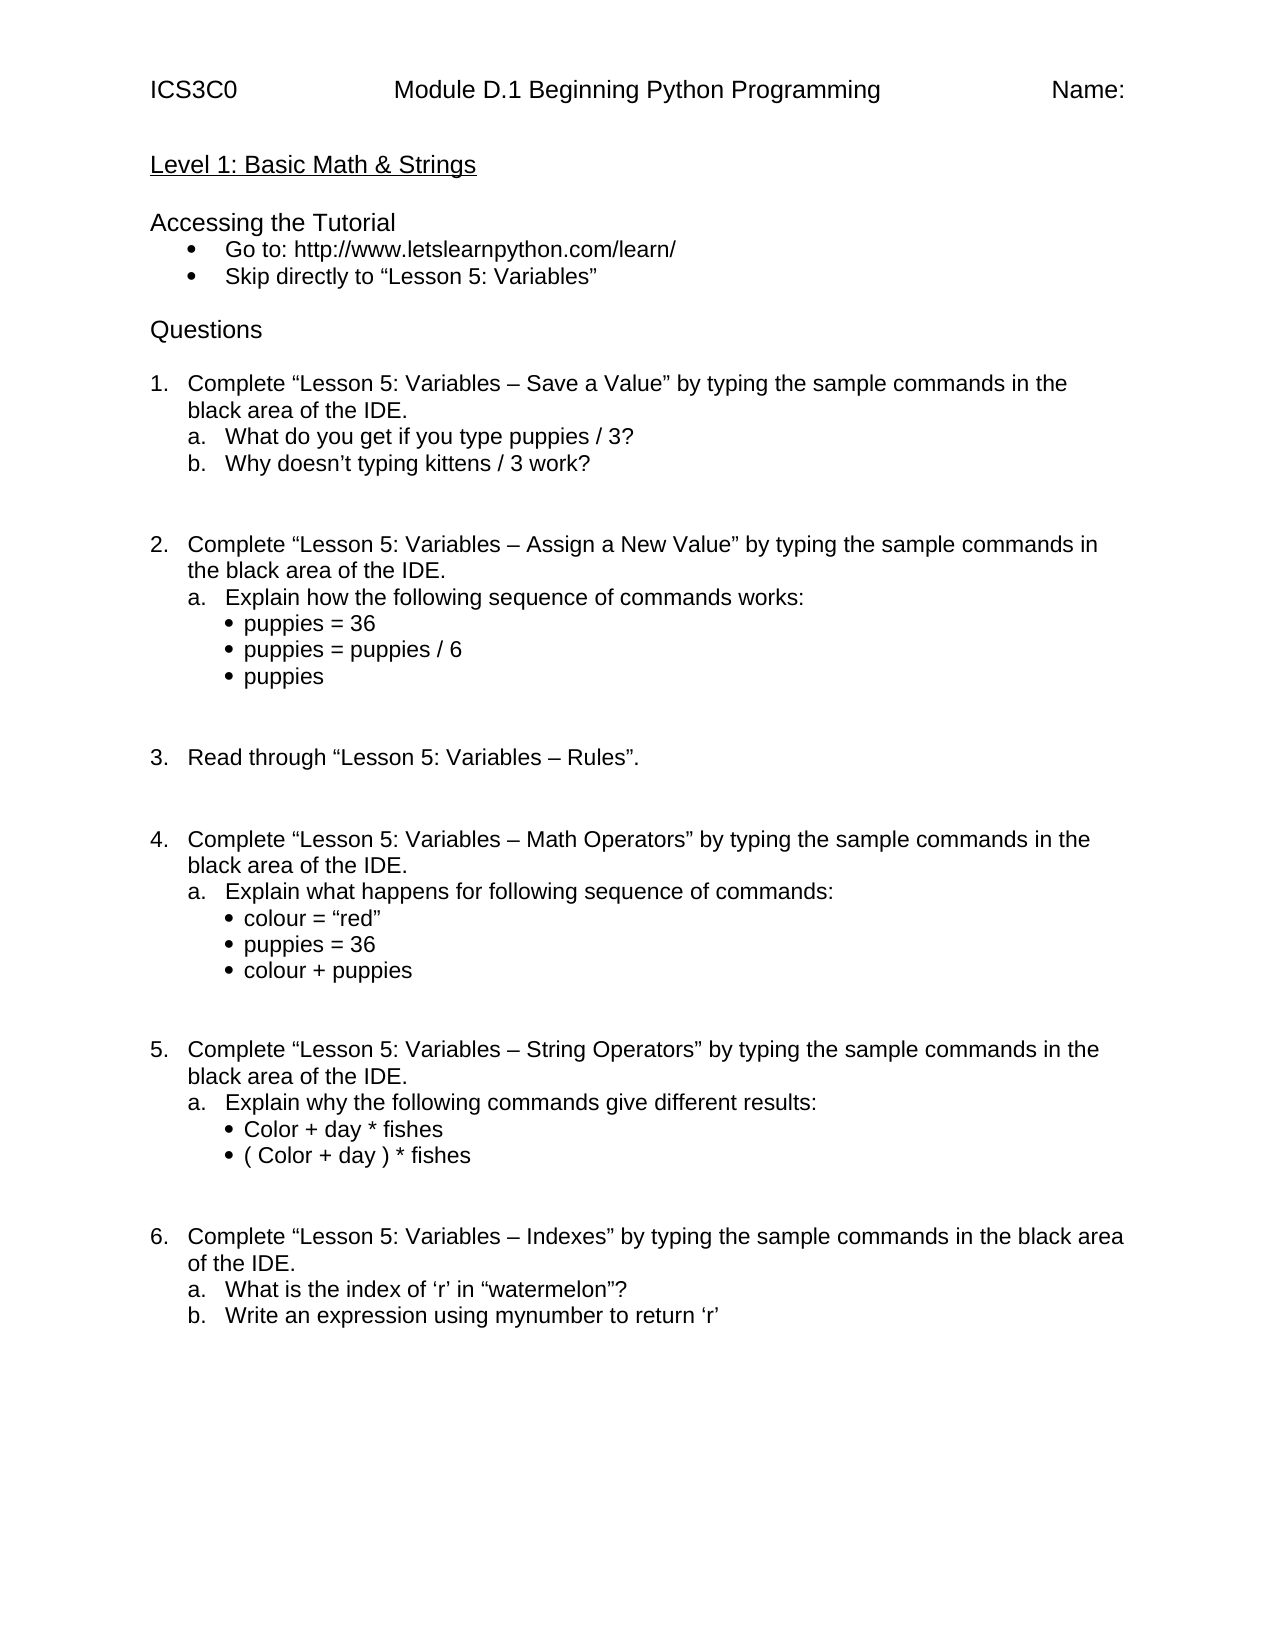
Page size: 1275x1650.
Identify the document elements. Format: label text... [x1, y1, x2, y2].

list Complete “Lesson 5: Variables – String Operators” by typing the sample commands in the black area of the IDE. [150, 1036, 1125, 1089]
list puppies = 36 [225, 610, 1125, 636]
list colour = “red” [225, 905, 1125, 931]
list puppies = puppies / 6 [225, 636, 1125, 663]
list Complete “Lesson 5: Variables – Math Operators” by typing the sample commands in the black area of the IDE. [150, 826, 1125, 878]
list Explain how the following sequence of commands works: [187, 584, 1125, 610]
list What do you get if you type puppies / 3? [187, 423, 1125, 449]
list puppies [225, 663, 1125, 718]
list Complete “Lesson 5: Variables – Indexes” by typing the sample commands in the black area of the IDE. [150, 1223, 1125, 1276]
list puppies = 36 [225, 931, 1125, 957]
list Write an expression using mynumber to return ‘r’ [187, 1302, 1125, 1384]
text Questions [150, 315, 1125, 344]
list Explain what happens for following sequence of commands: [187, 878, 1125, 905]
list Go to: http://www.letslearnpython.com/learn/ [187, 236, 1125, 263]
list Complete “Lesson 5: Variables – Assign a New Value” by typing the sample commands in the black area of the IDE. [150, 531, 1125, 584]
list Color + day * fishes [225, 1116, 1125, 1142]
list colour + puppies [225, 957, 1125, 984]
list Read through “Lesson 5: Variables – Rules”. [150, 744, 1125, 826]
list Skip directly to “Lesson 5: Variables” [187, 263, 1125, 289]
list Complete “Lesson 5: Variables – Save a Value” by typing the sample commands in the black area of the IDE. [150, 370, 1125, 423]
text Level 1: Basic Math & Strings [150, 150, 1125, 179]
text Accessing the Tutorial [150, 207, 1125, 236]
list Explain why the following commands give different results: [187, 1089, 1125, 1116]
list What is the index of ‘r’ in “watermelon”? [187, 1276, 1125, 1302]
list ( Color + day ) * fishes [225, 1142, 1125, 1223]
list Why doesn’t typing kittens / 3 work? [187, 449, 1125, 504]
